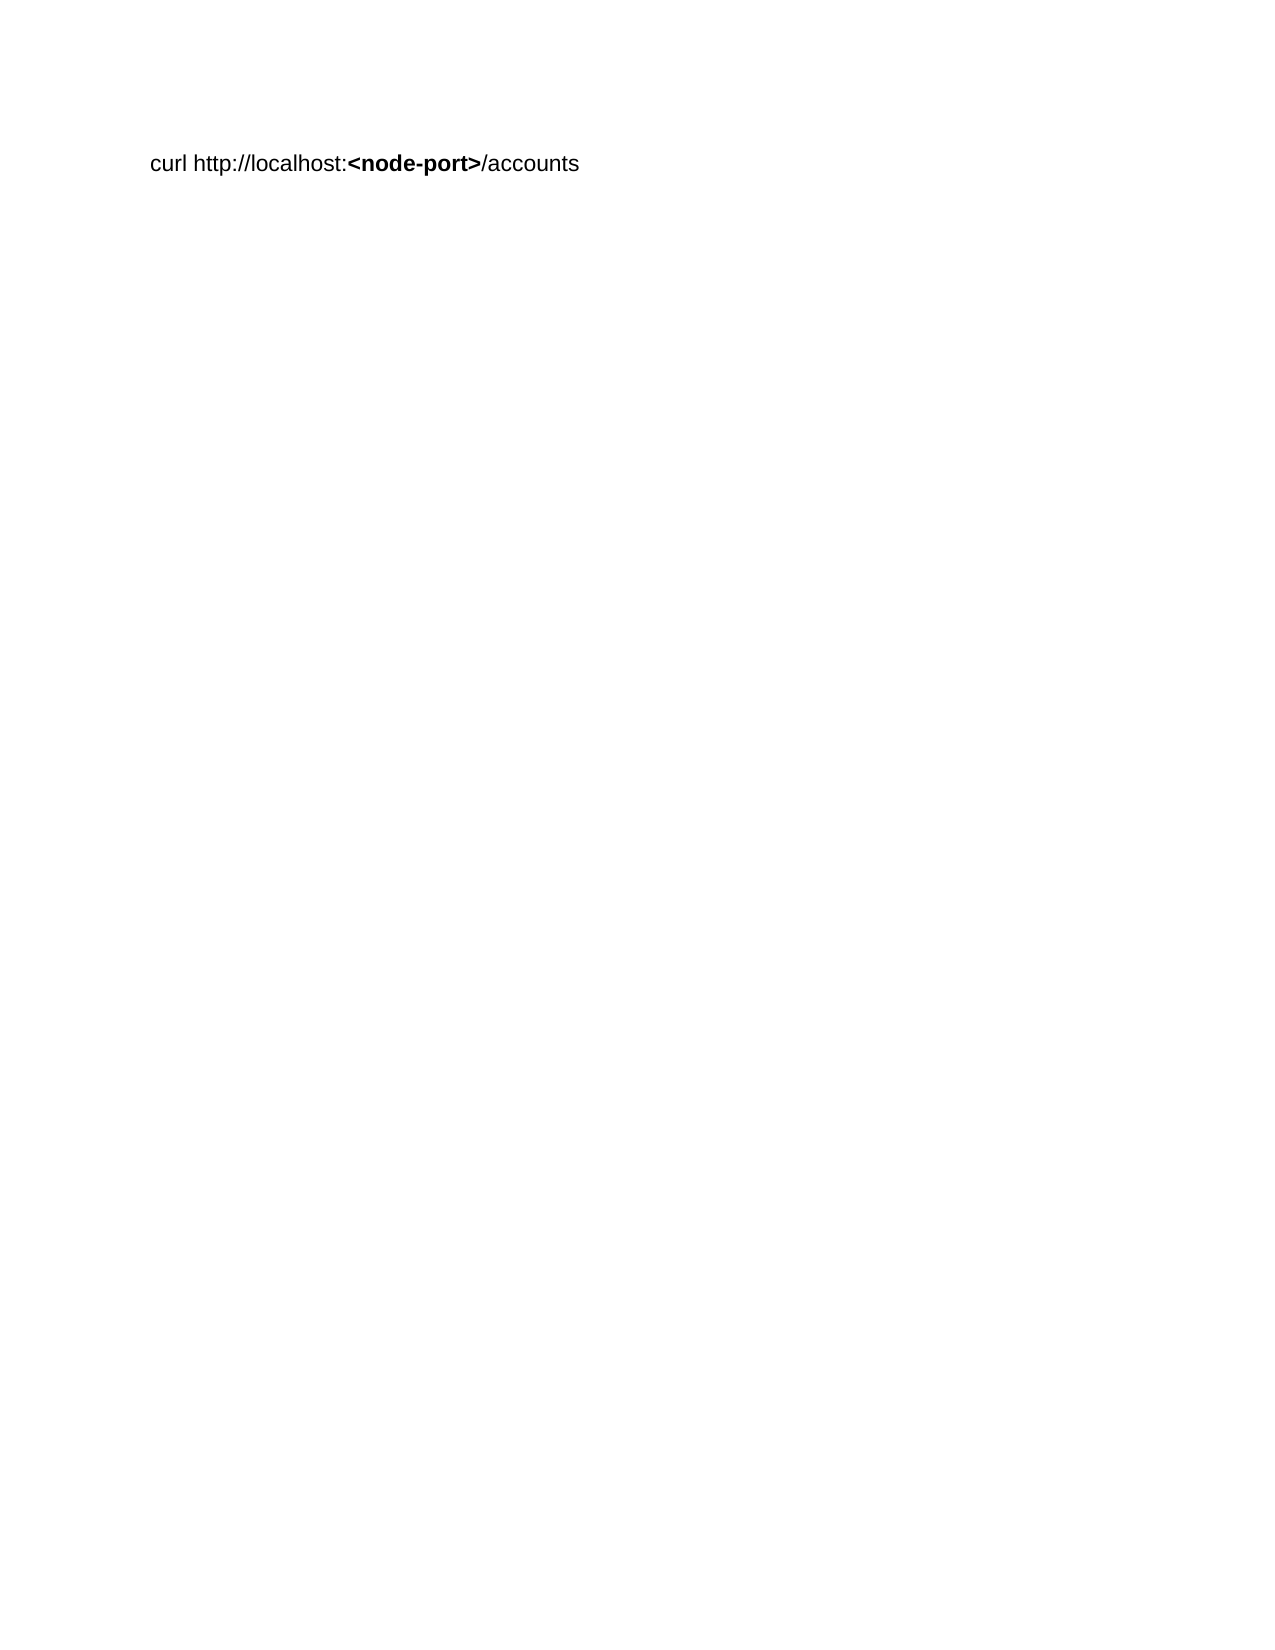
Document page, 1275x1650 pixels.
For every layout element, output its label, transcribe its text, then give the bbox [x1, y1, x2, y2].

text curl http://localhost:<node-port>/accounts [150, 150, 1125, 176]
